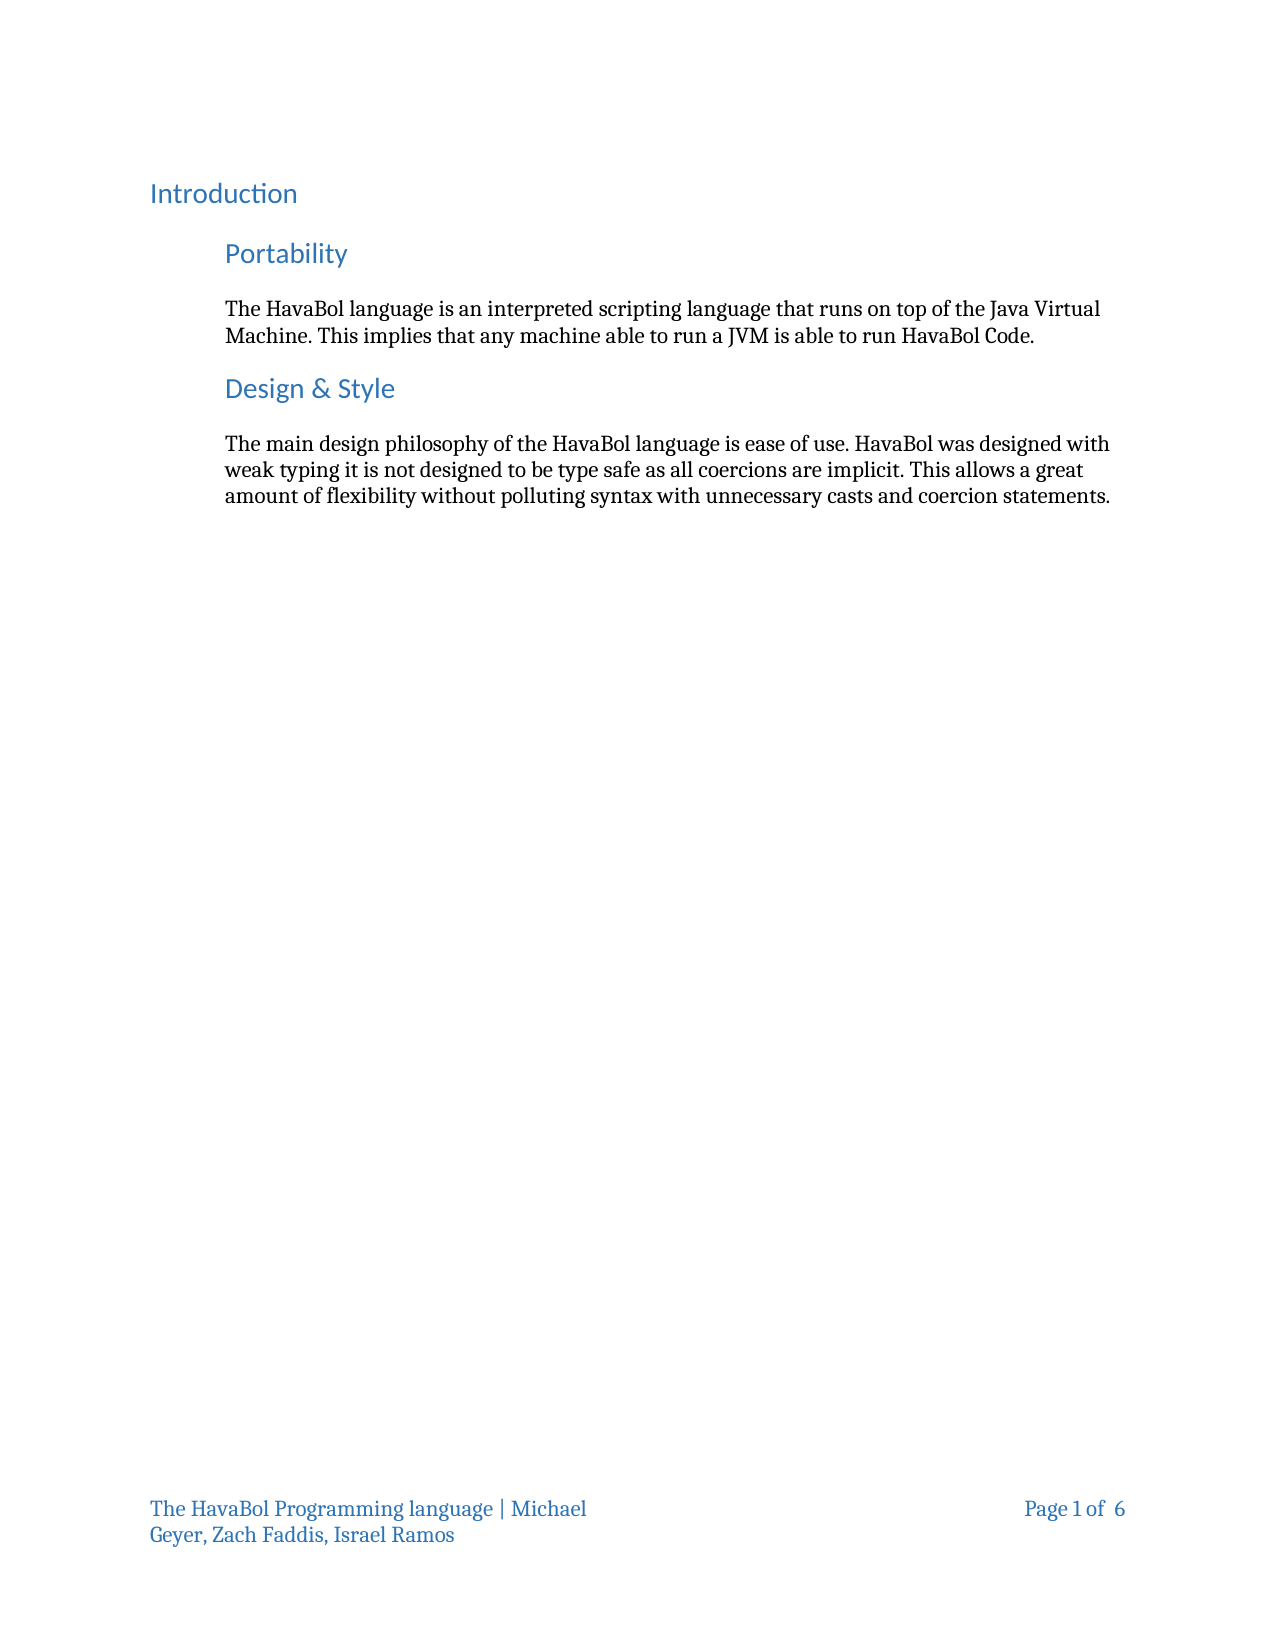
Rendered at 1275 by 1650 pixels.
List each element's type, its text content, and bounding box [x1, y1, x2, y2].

subtitle Portability [225, 236, 1125, 271]
subtitle Design & Style [225, 370, 1125, 405]
subtitle Introduction [150, 175, 1125, 211]
text The main design philosophy of the HavaBol language is ease of use. HavaBol was designed with weak typing it is not designed to be type safe as all coercions are implicit. This allows a great amount of flexibility without polluting syntax with unnecessary casts and coercion statements. [225, 430, 1125, 509]
text The HavaBol language is an interpreted scripting language that runs on top of the Java Virtual Machine. This implies that any machine able to run a JVM is able to run HavaBol Code. [225, 296, 1125, 349]
